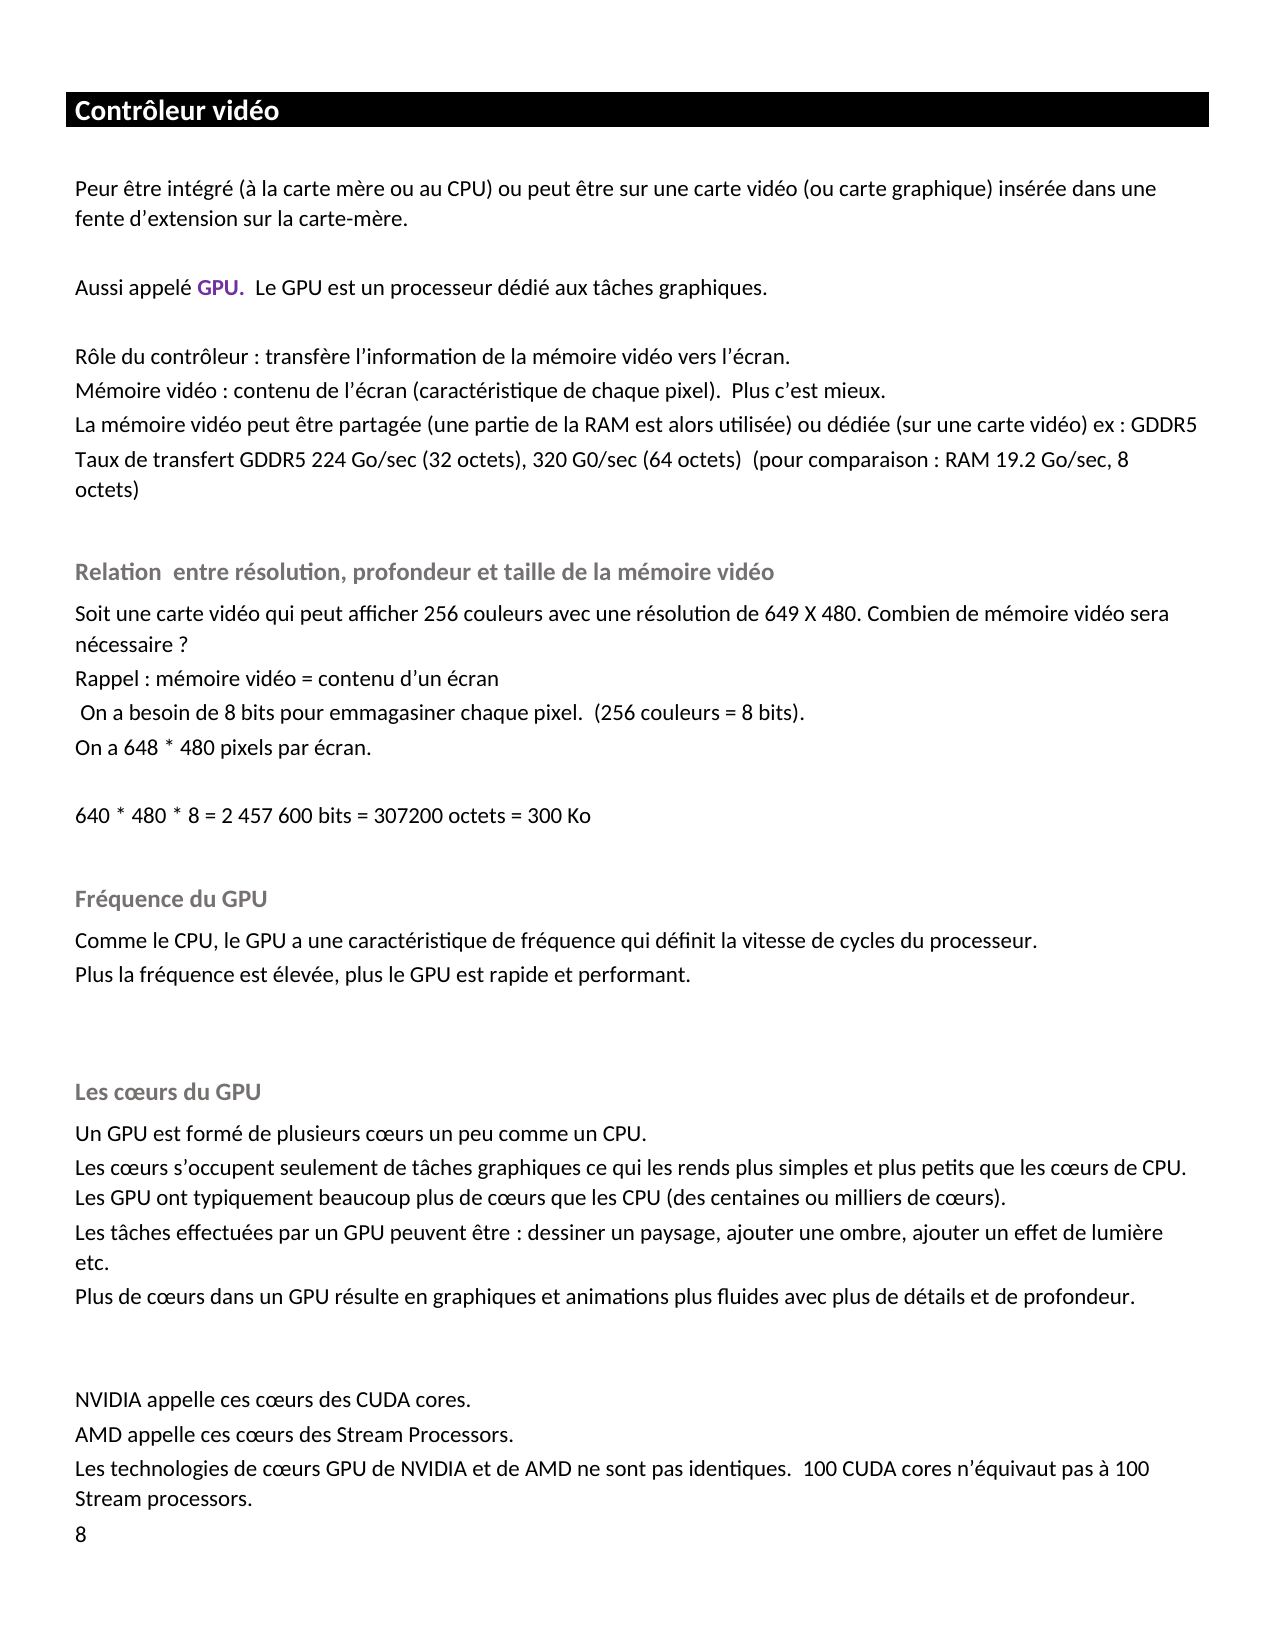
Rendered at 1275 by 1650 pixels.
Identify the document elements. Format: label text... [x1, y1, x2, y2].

text Rôle du contrôleur : transfère l’information de la mémoire vidéo vers l’écran. [75, 342, 1200, 370]
text 640 * 480 * 8 = 2 457 600 bits = 307200 octets = 300 Ko [75, 802, 1200, 829]
text NVIDIA appelle ces cœurs des CUDA cores. [75, 1386, 1200, 1413]
text Un GPU est formé de plusieurs cœurs un peu comme un CPU. [75, 1119, 1200, 1147]
text Mémoire vidéo : contenu de l’écran (caractéristique de chaque pixel). Plus c’est mieux. [75, 376, 1200, 404]
text Les technologies de cœurs GPU de NVIDIA et de AMD ne sont pas identiques. 100 CUDA cores n’équivaut pas à 100 Stream processors. [75, 1454, 1200, 1512]
subtitle Contrôleur vidéo [67, 92, 1208, 127]
text Aussi appelé GPU. Le GPU est un processeur dédié aux tâches graphiques. [75, 273, 1200, 301]
text Soit une carte vidéo qui peut afficher 256 couleurs avec une résolution de 649 X 480. Combien de mémoire vidéo sera nécessaire ? [75, 599, 1200, 658]
text Rappel : mémoire vidéo = contenu d’un écran [75, 664, 1200, 692]
text Peur être intégré (à la carte mère ou au CPU) ou peut être sur une carte vidéo (ou carte graphique) insérée dans une fente d’extension sur la carte-mère. [75, 174, 1200, 232]
text Plus la fréquence est élevée, plus le GPU est rapide et performant. [75, 960, 1200, 988]
text Les cœurs s’occupent seulement de tâches graphiques ce qui les rends plus simples et plus petits que les cœurs de CPU. Les GPU ont typiquement beaucoup plus de cœurs que les CPU (des centaines ou milliers de cœurs). [75, 1153, 1200, 1211]
text AMD appelle ces cœurs des Stream Processors. [75, 1420, 1200, 1448]
text Plus de cœurs dans un GPU résulte en graphiques et animations plus fluides avec plus de détails et de profondeur. [75, 1282, 1200, 1310]
text Les tâches effectuées par un GPU peuvent être : dessiner un paysage, ajouter une ombre, ajouter un effet de lumière etc. [75, 1218, 1200, 1276]
text Comme le CPU, le GPU a une caractéristique de fréquence qui définit la vitesse de cycles du processeur. [75, 926, 1200, 954]
text On a besoin de 8 bits pour emmagasiner chaque pixel. (256 couleurs = 8 bits). [75, 698, 1200, 726]
subtitle Fréquence du GPU [75, 883, 1200, 913]
text Taux de transfert GDDR5 224 Go/sec (32 octets), 320 G0/sec (64 octets) (pour comparaison : RAM 19.2 Go/sec, 8 octets) [75, 445, 1200, 503]
text On a 648 * 480 pixels par écran. [75, 733, 1200, 761]
subtitle Les cœurs du GPU [75, 1076, 1200, 1106]
text La mémoire vidéo peut être partagée (une partie de la RAM est alors utilisée) ou dédiée (sur une carte vidéo) ex : GDDR5 [75, 411, 1200, 439]
subtitle Relation entre résolution, profondeur et taille de la mémoire vidéo [75, 556, 1200, 587]
